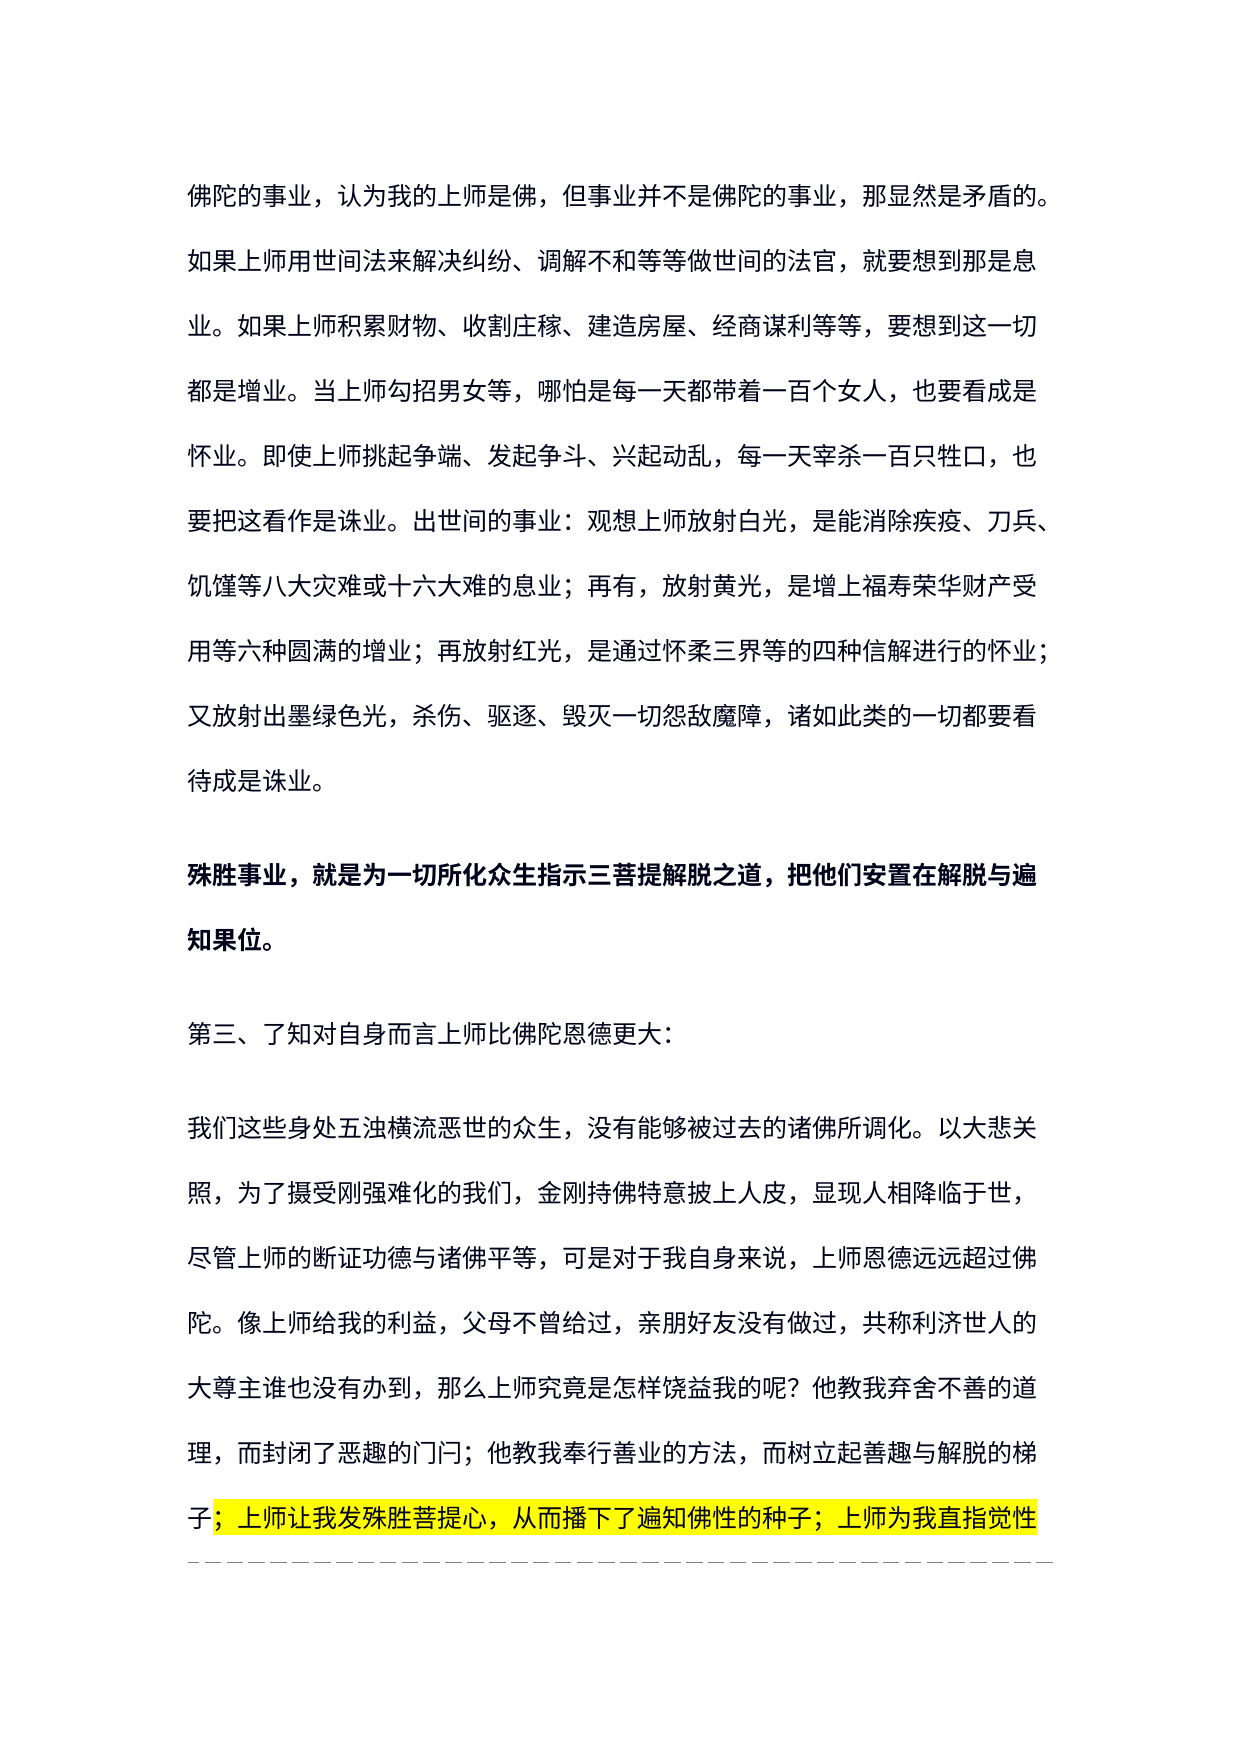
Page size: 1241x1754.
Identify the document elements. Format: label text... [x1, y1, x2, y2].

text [187, 1094, 1053, 1563]
text 殊胜事业，就是为一切所化众生指示三菩提解脱之道，把他们安置在解脱与遍知果位。 [187, 841, 1053, 971]
text 第三、了知对自身而言上师比佛陀恩德更大： [187, 1000, 1053, 1065]
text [187, 162, 1053, 812]
